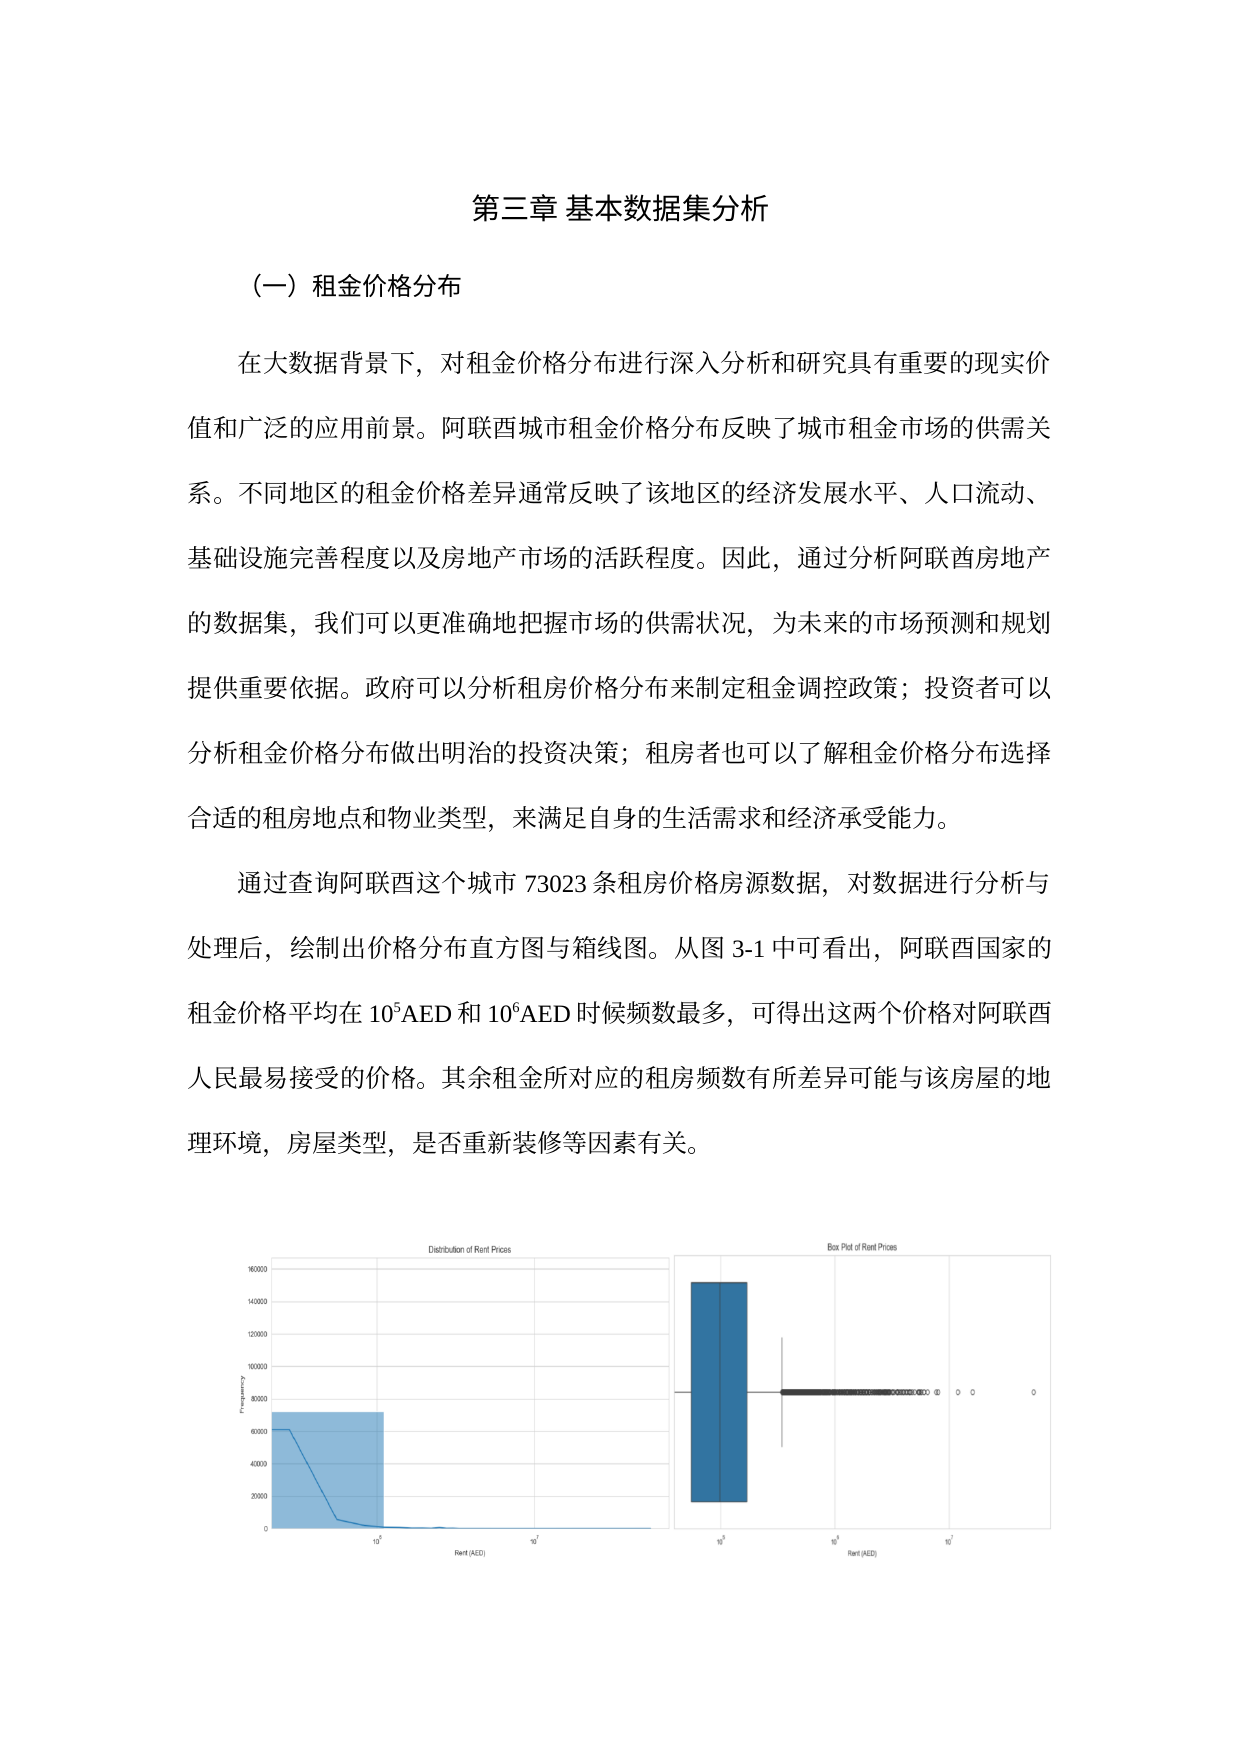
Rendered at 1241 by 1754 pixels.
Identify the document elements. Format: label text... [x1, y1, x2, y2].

text 在大数据背景下，对租金价格分布进行深入分析和研究具有重要的现实价值和广泛的应用前景。阿联酉城市租金价格分布反映了城市租金市场的供需关系。不同地区的租金价格差异通常反映了该地区的经济发展水平、人口流动、基础设施完善程度以及房地产市场的活跃程度。因此，通过分析阿联酋房地产的数据集，我们可以更准确地把握市场的供需状况，为未来的市场预测和规划提供重要依据。政府可以分析租房价格分布来制定租金调控政策；投资者可以分析租金价格分布做出明治的投资决策；租房者也可以了解租金价格分布选择合适的租房地点和物业类型，来满足自身的生活需求和经济承受能力。 [187, 329, 1053, 849]
text 通过查询阿联酉这个城市73023条租房价格房源数据，对数据进行分析与处理后，绘制出价格分布直方图与箱线图。从图3-1中可看出，阿联酉国家的租金价格平均在105AED和106AED时候频数最多，可得出这两个价格对阿联酉人民最易接受的价格。其余租金所对应的租房频数有所差异可能与该房屋的地理环境，房屋类型，是否重新装修等因素有关。 [187, 849, 1053, 1174]
subtitle 第三章 基本数据集分析 [187, 174, 1053, 239]
subtitle （一）租金价格分布 [187, 252, 1053, 317]
picture [237, 1239, 1052, 1559]
